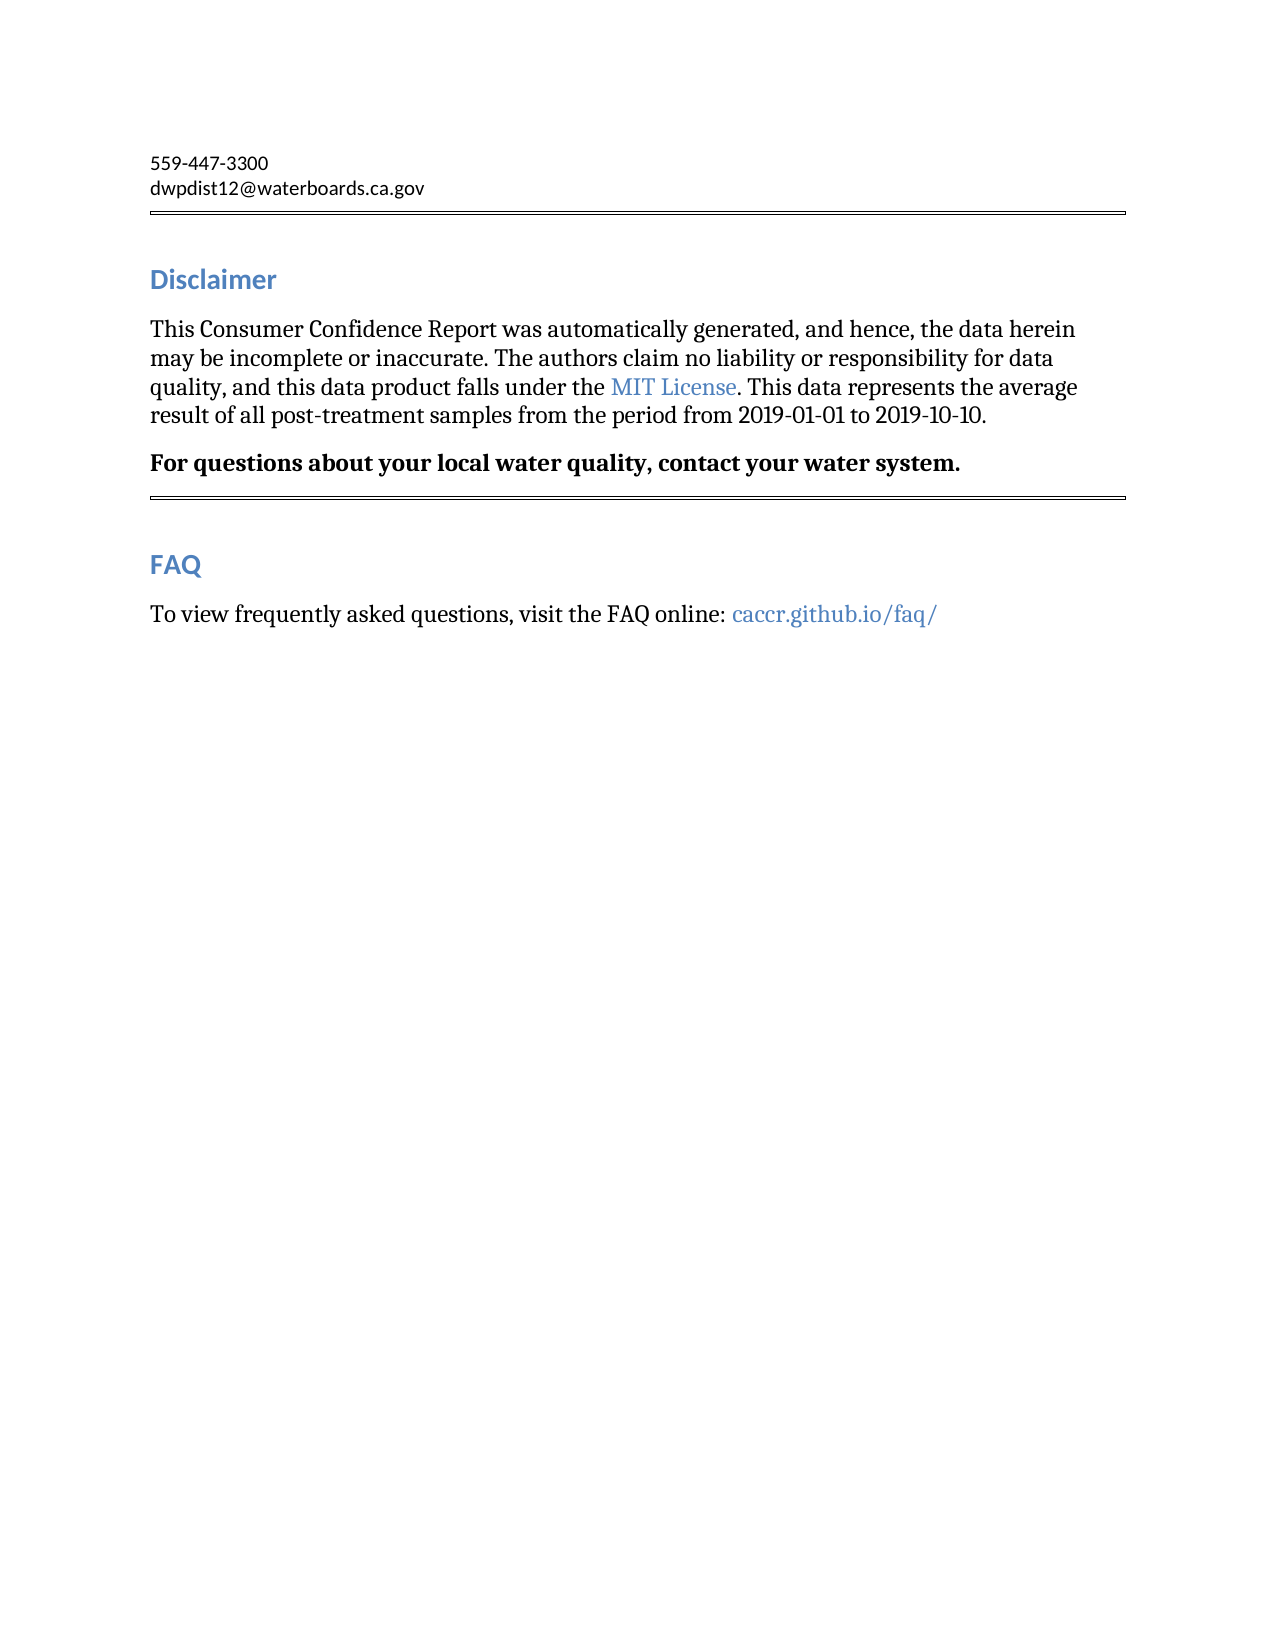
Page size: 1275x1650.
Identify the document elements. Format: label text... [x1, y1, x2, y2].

text This Consumer Confidence Report was automatically generated, and hence, the data herein may be incomplete or inaccurate. The authors claim no liability or responsibility for data quality, and this data product falls under the MIT License. This data represents the average result of all post-treatment samples from the period from 2019-01-01 to 2019-10-10. [150, 315, 1125, 430]
text For questions about your local water quality, contact your water system. [150, 449, 1125, 478]
text To view frequently asked questions, visit the FAQ online: caccr.github.io/faq/ [150, 600, 1125, 629]
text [150, 150, 1125, 201]
subtitle FAQ [150, 546, 1125, 582]
subtitle Disclaimer [150, 261, 1125, 296]
